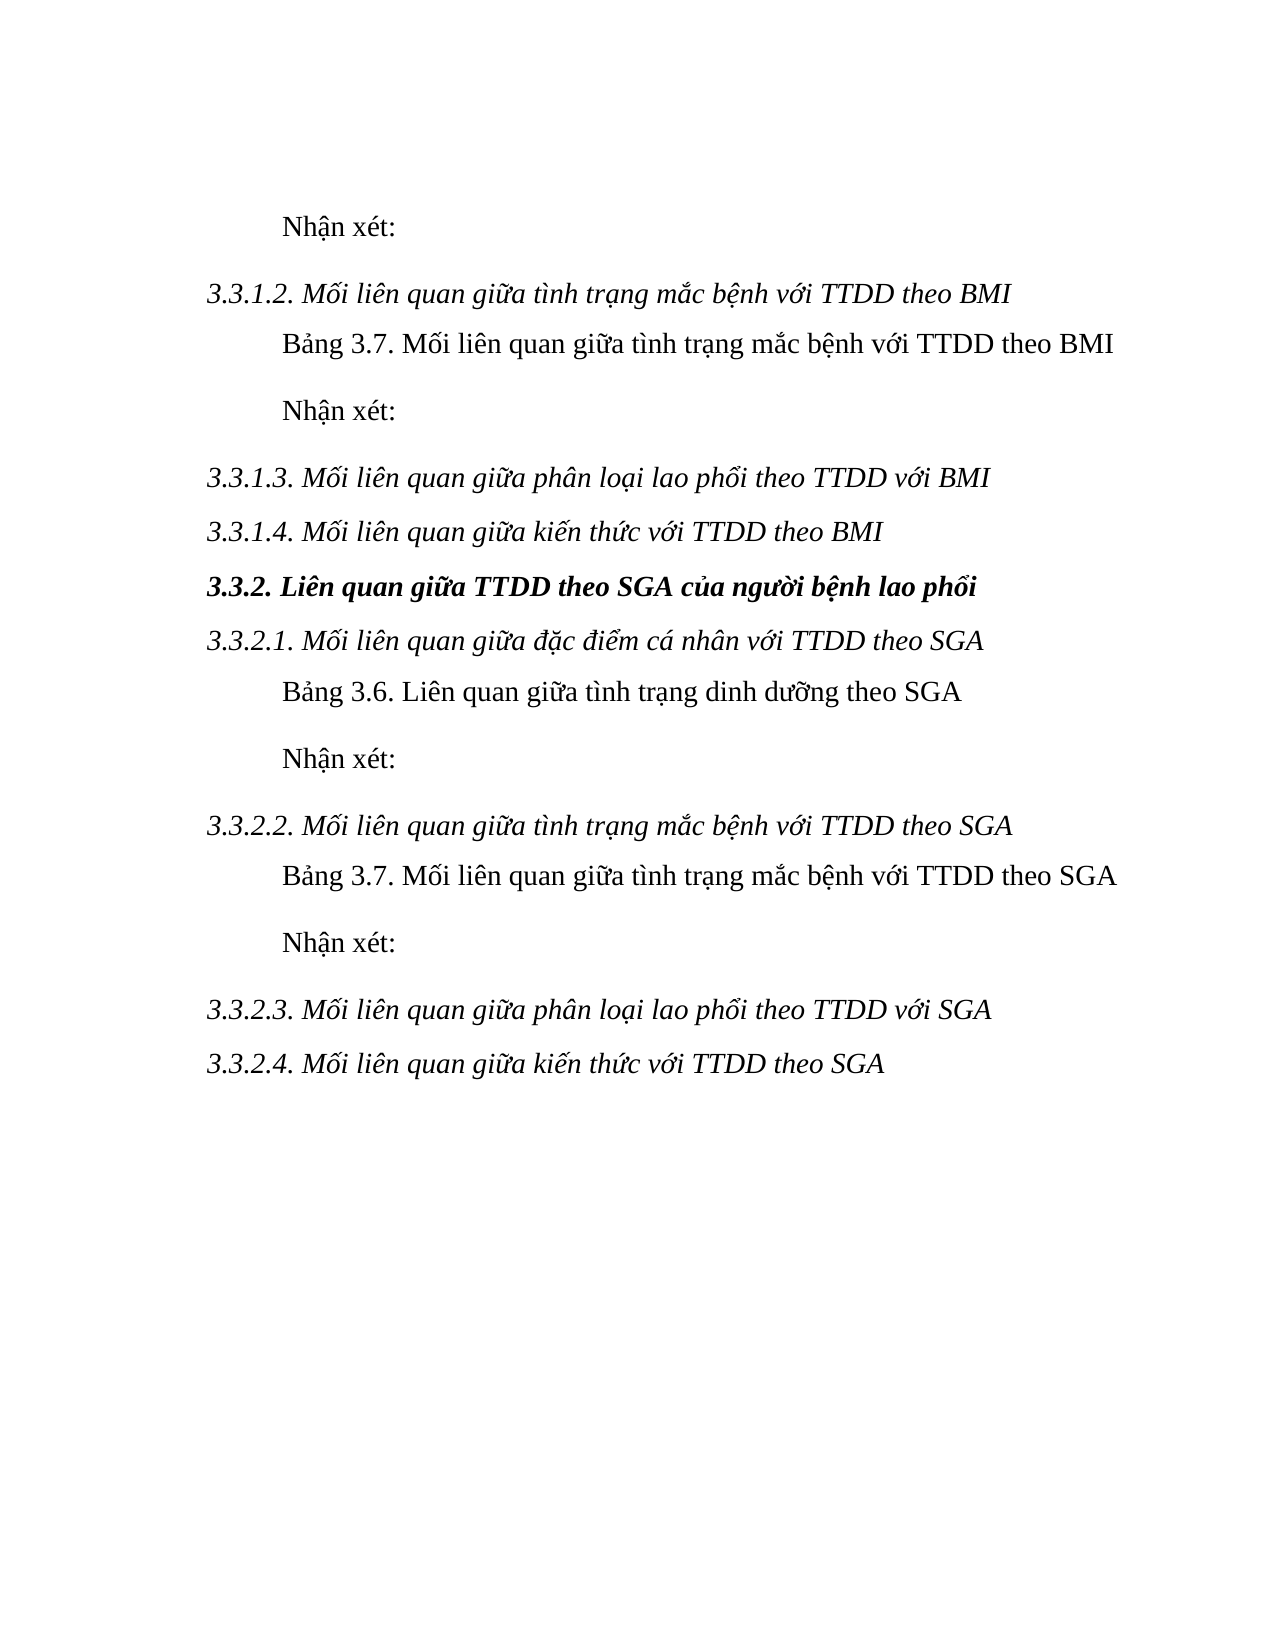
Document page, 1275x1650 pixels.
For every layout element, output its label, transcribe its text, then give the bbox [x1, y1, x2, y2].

text Nhận xét: [207, 925, 1157, 959]
text Bảng 3.7. Mối liên quan giữa tình trạng mắc bệnh với TTDD theo BMI [207, 326, 1157, 360]
subtitle 3.3.1.2. Mối liên quan giữa tình trạng mắc bệnh với TTDD theo BMI [207, 276, 1157, 309]
text Bảng 3.7. Mối liên quan giữa tình trạng mắc bệnh với TTDD theo SGA [207, 858, 1157, 892]
text Bảng 3.6. Liên quan giữa tình trạng dinh dưỡng theo SGA [207, 674, 1157, 707]
subtitle 3.3.2.1. Mối liên quan giữa đặc điểm cá nhân với TTDD theo SGA [207, 623, 1157, 657]
text Nhận xét: [207, 393, 1157, 427]
subtitle 3.3.1.3. Mối liên quan giữa phân loại lao phổi theo TTDD với BMI [207, 460, 1157, 494]
subtitle 3.3.2.2. Mối liên quan giữa tình trạng mắc bệnh với TTDD theo SGA [207, 808, 1157, 841]
text Nhận xét: [207, 741, 1157, 774]
subtitle 3.3.1.4. Mối liên quan giữa kiến thức với TTDD theo BMI [207, 514, 1157, 548]
subtitle 3.3.2.4. Mối liên quan giữa kiến thức với TTDD theo SGA [207, 1047, 1157, 1080]
text Nhận xét: [207, 209, 1157, 242]
subtitle 3.3.2. Liên quan giữa TTDD theo SGA của người bệnh lao phổi [207, 569, 1157, 603]
subtitle 3.3.2.3. Mối liên quan giữa phân loại lao phổi theo TTDD với SGA [207, 992, 1157, 1026]
